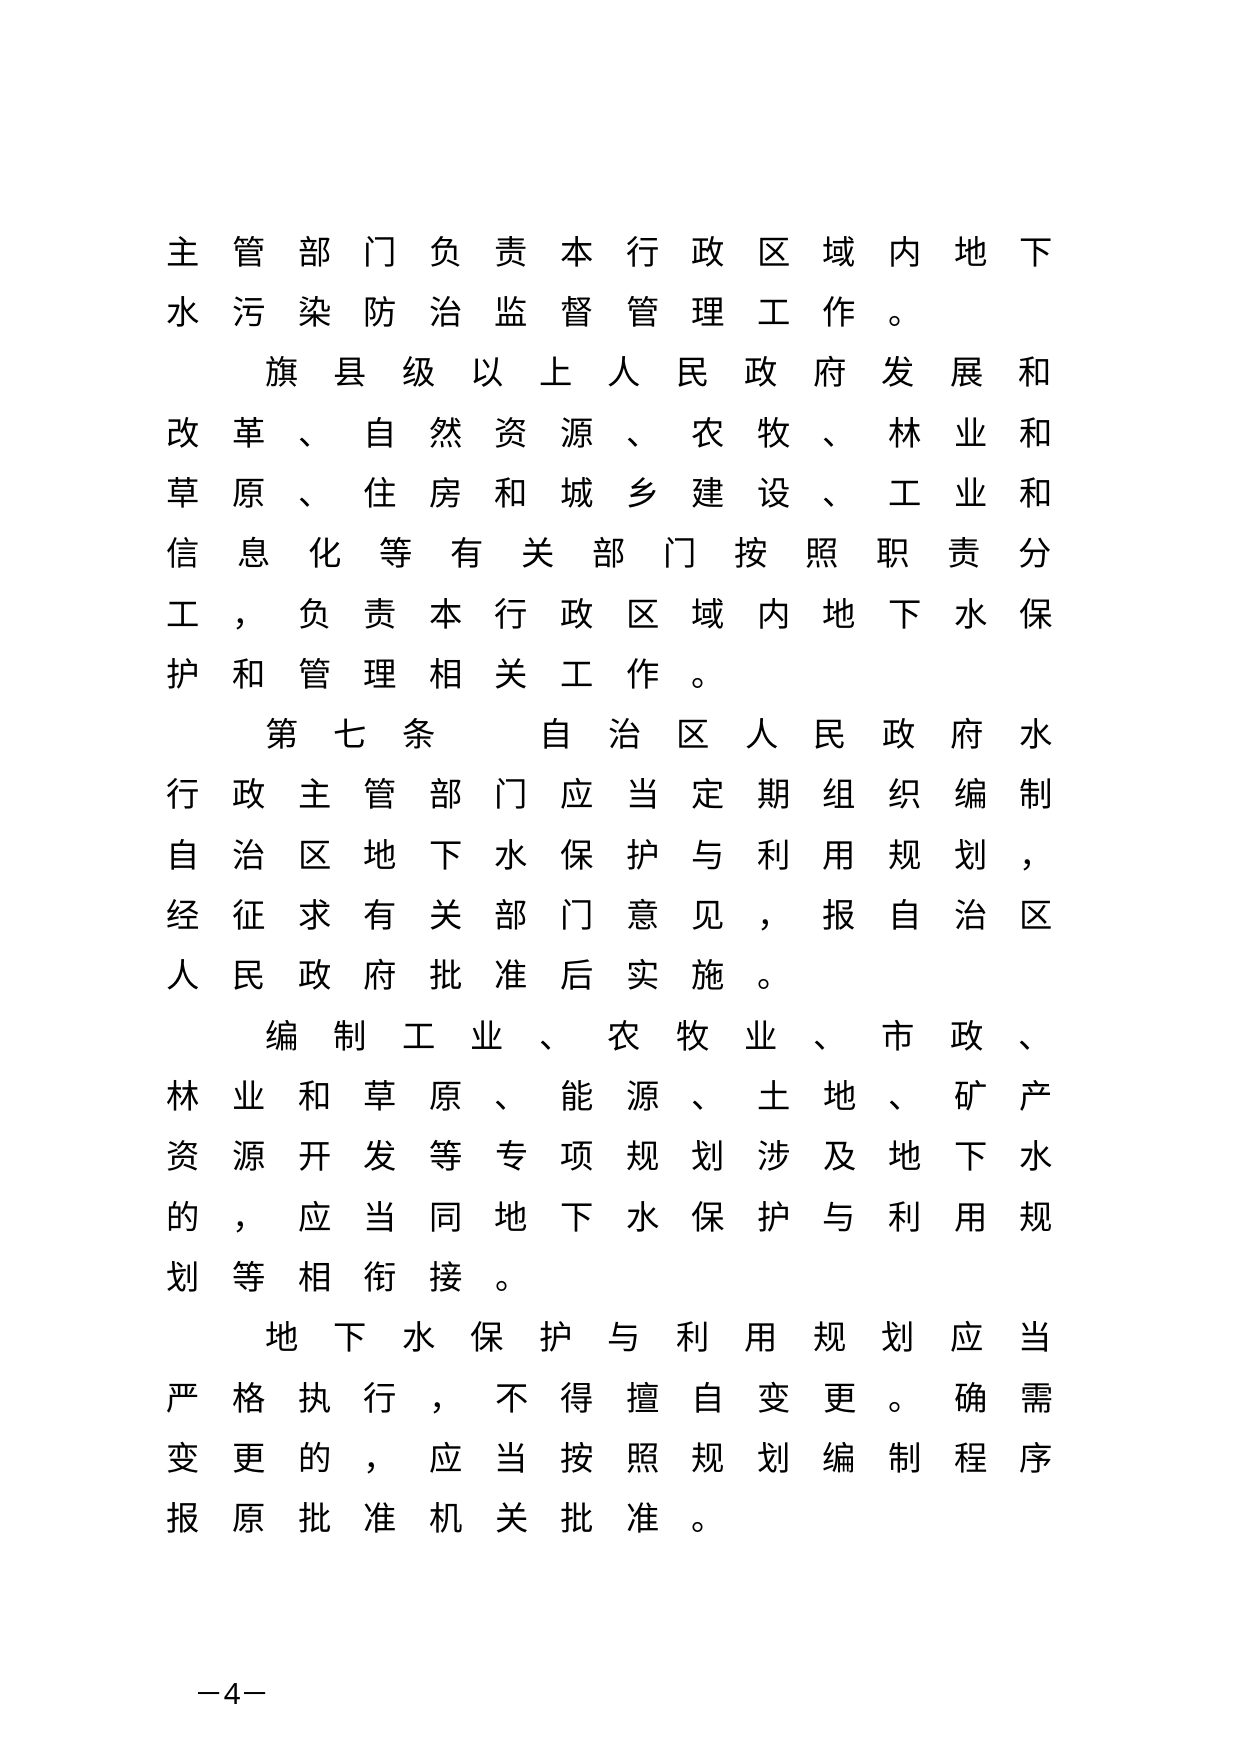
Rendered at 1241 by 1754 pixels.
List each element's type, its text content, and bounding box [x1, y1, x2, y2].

text 旗县级以上人民政府发展和改革、自然资源、农牧、林业和草原、住房和城乡建设、工业和信息化等有关部门按照职责分工，负责本行政区域内地下水保护和管理相关工作。 [167, 340, 1085, 702]
text 地下水保护与利用规划应当严格执行，不得擅自变更。确需变更的，应当按照规划编制程序报原批准机关批准。 [167, 1305, 1085, 1546]
text 第七条 自治区人民政府水行政主管部门应当定期组织编制自治区地下水保护与利用规划，经征求有关部门意见，报自治区人民政府批准后实施。 [167, 702, 1085, 1003]
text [167, 219, 1085, 340]
text 编制工业、农牧业、市政、林业和草原、能源、土地、矿产资源开发等专项规划涉及地下水的，应当同地下水保护与利用规划等相衔接。 [167, 1003, 1085, 1305]
